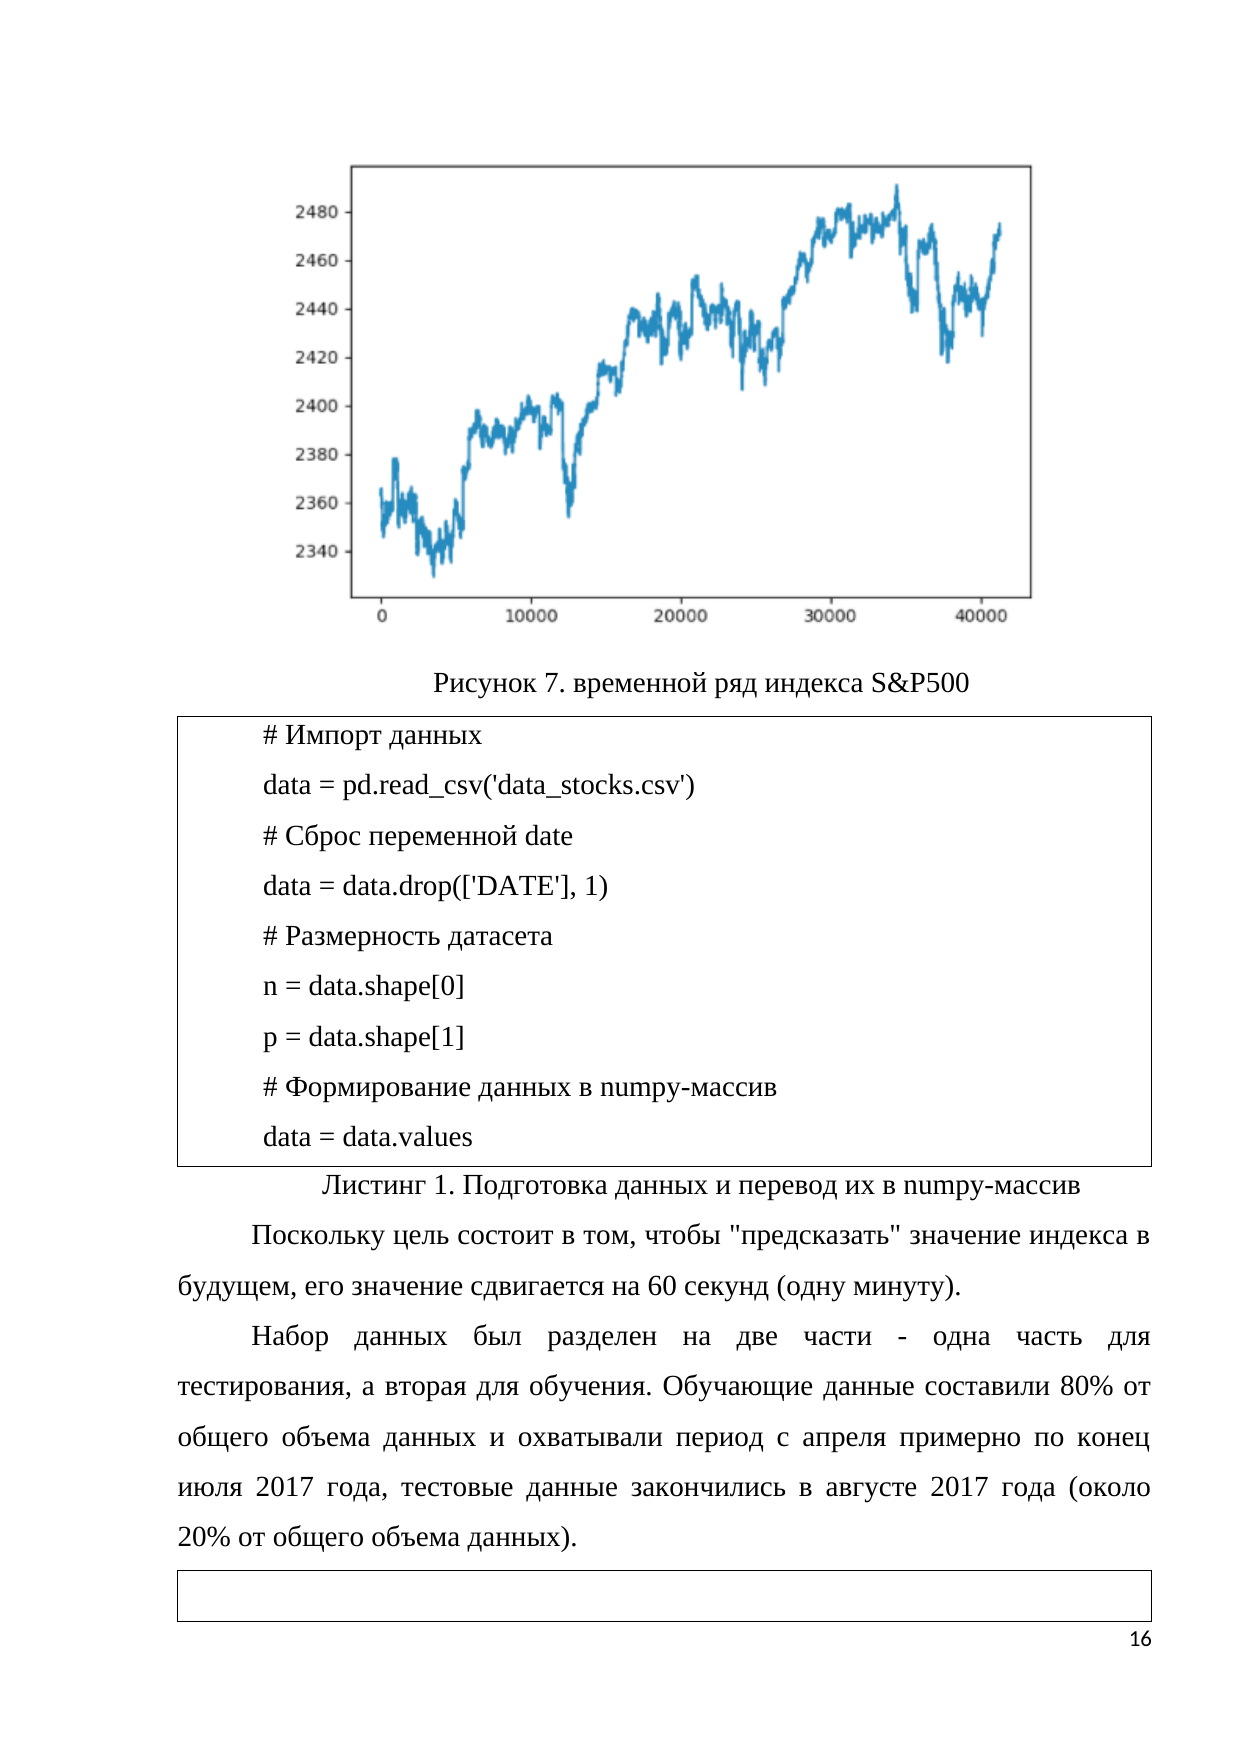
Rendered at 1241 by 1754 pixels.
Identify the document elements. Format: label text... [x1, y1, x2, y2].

picture [251, 118, 1074, 652]
table_header # Импорт данных data = pd.read_csv('data_stocks.csv') # Сброс переменной date data = data.drop(['DATE'], 1) # Размерность датасета n = data.shape[0] p = data.shape[1] # Формирование данных в numpy-массив data = data.values [178, 717, 1151, 1166]
text Рисунок 7. временной ряд индекса S&P500 [177, 666, 1152, 699]
text Листинг 1. Подготовка данных и перевод их в numpy-массив [177, 1167, 1152, 1201]
text Набор данных был разделен на две части - одна часть для тестирования, а вторая для обучения. Обучающие данные составили 80% от общего объема данных и охватывали период с апреля примерно по конец июля 2017 года, тестовые данные закончились в августе 2017 года (около 20% от общего объема данных). [177, 1318, 1152, 1553]
text Поскольку цель состоит в том, чтобы "предсказать" значение индекса в будущем, его значение сдвигается на 60 секунд (одну минуту). [177, 1217, 1152, 1301]
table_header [178, 1571, 1151, 1621]
